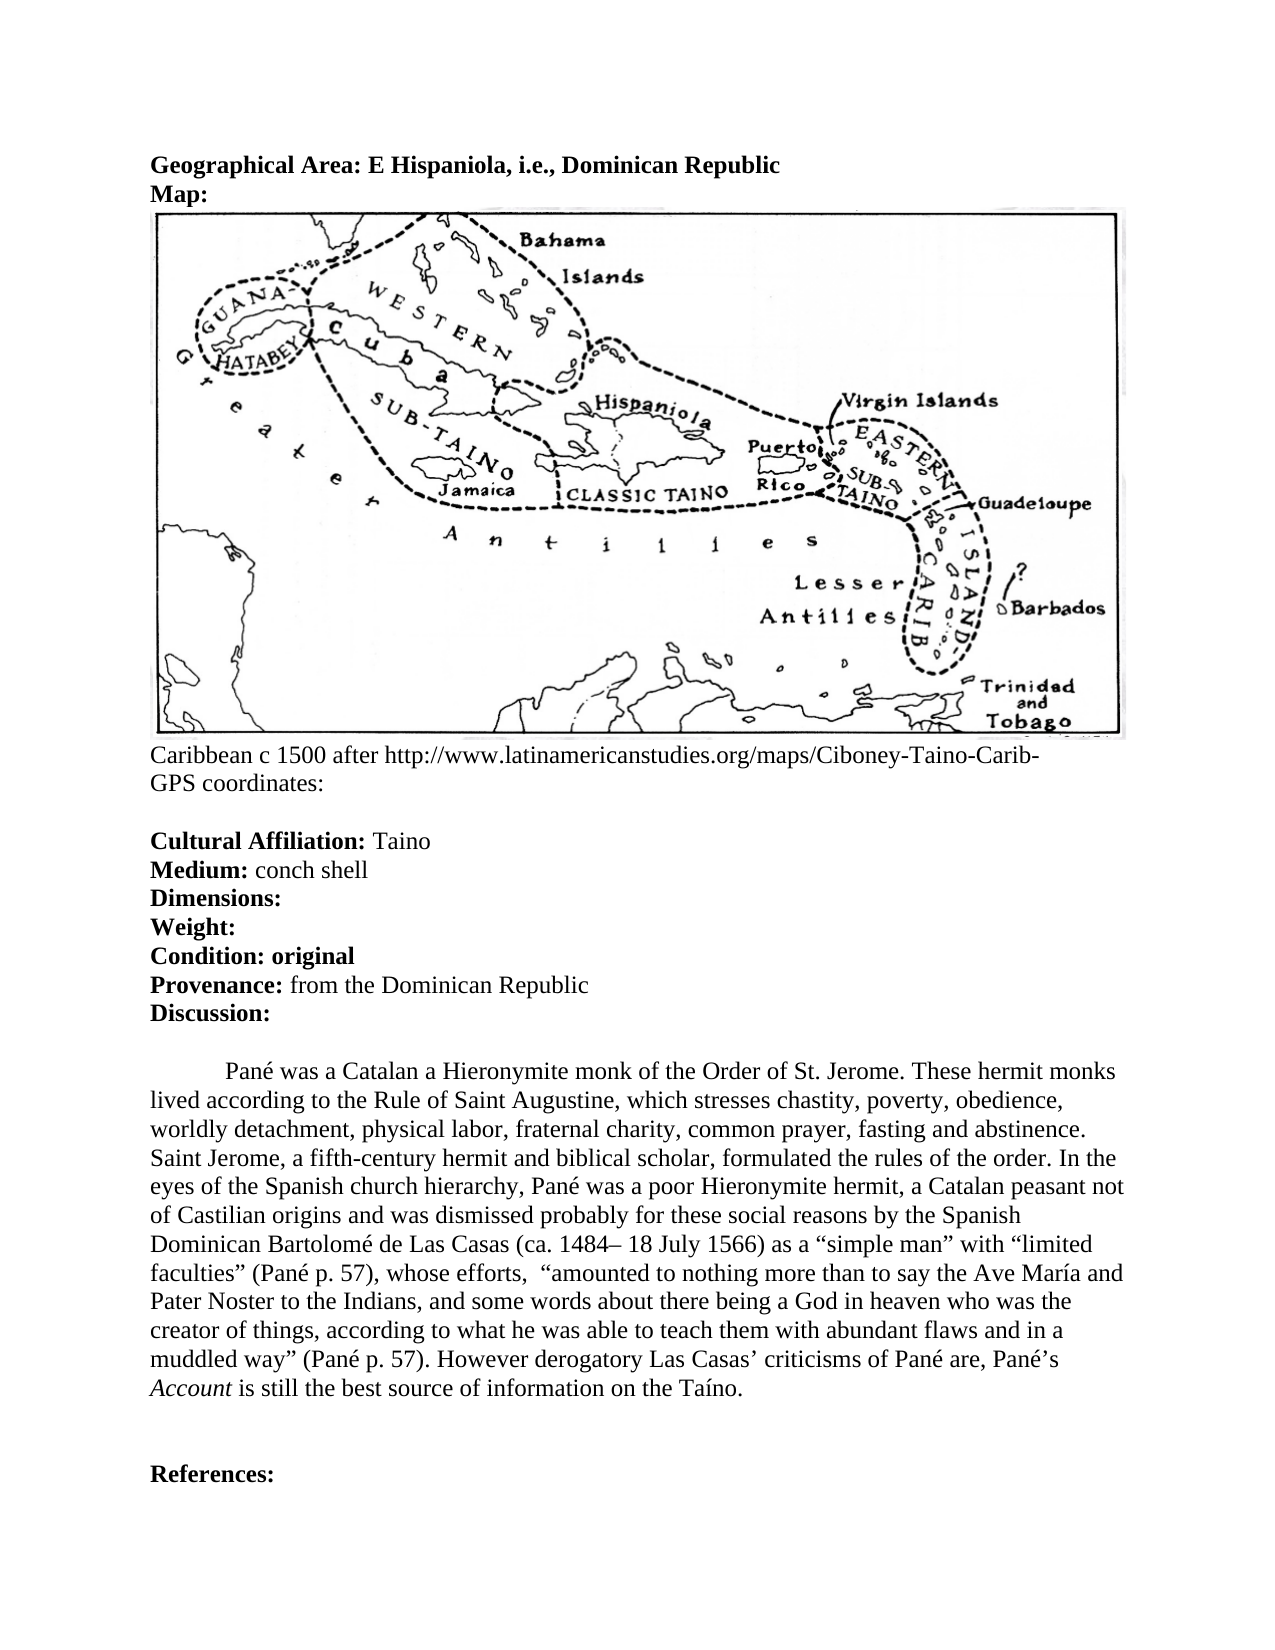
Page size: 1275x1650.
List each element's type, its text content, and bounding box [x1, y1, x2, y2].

text Medium: conch shell [150, 855, 1125, 883]
text Map: [150, 179, 1125, 207]
text Discussion: [150, 998, 1125, 1027]
text Cultural Affiliation: Taino [150, 826, 1125, 855]
text Weight: [150, 912, 1125, 941]
text References: [150, 1459, 1125, 1488]
text Condition: original [150, 941, 1125, 970]
text Caribbean c 1500 after http://www.latinamericanstudies.org/maps/Ciboney-Taino-Carib- [150, 740, 1125, 768]
picture [150, 207, 1127, 740]
text Pané was a Catalan a Hieronymite monk of the Order of St. Jerome. These hermit monks lived according to the Rule of Saint Augustine, which stresses chastity, poverty, obedience, worldly detachment, physical labor, fraternal charity, common prayer, fasting and abstinence. Saint Jerome, a fifth-century hermit and biblical scholar, formulated the rules of the order. In the eyes of the Spanish church hierarchy, Pané was a poor Hieronymite hermit, a Catalan peasant not of Castilian origins and was dismissed probably for these social reasons by the Spanish Dominican Bartolomé de Las Casas (ca. 1484– 18 July 1566) as a “simple man” with “limited faculties” (Pané p. 57), whose efforts, “amounted to nothing more than to say the Ave María and Pater Noster to the Indians, and some words about there being a God in heaven who was the creator of things, according to what he was able to teach them with abundant flaws and in a muddled way” (Pané p. 57). However derogatory Las Casas’ criticisms of Pané are, Pané’s Account is still the best source of information on the Taíno. [150, 1056, 1125, 1401]
text GPS coordinates: [150, 768, 1125, 797]
text Provenance: from the Dominican Republic [150, 970, 1125, 998]
text Geographical Area: E Hispaniola, i.e., Dominican Republic [150, 150, 1125, 179]
text Dimensions: [150, 883, 1125, 912]
